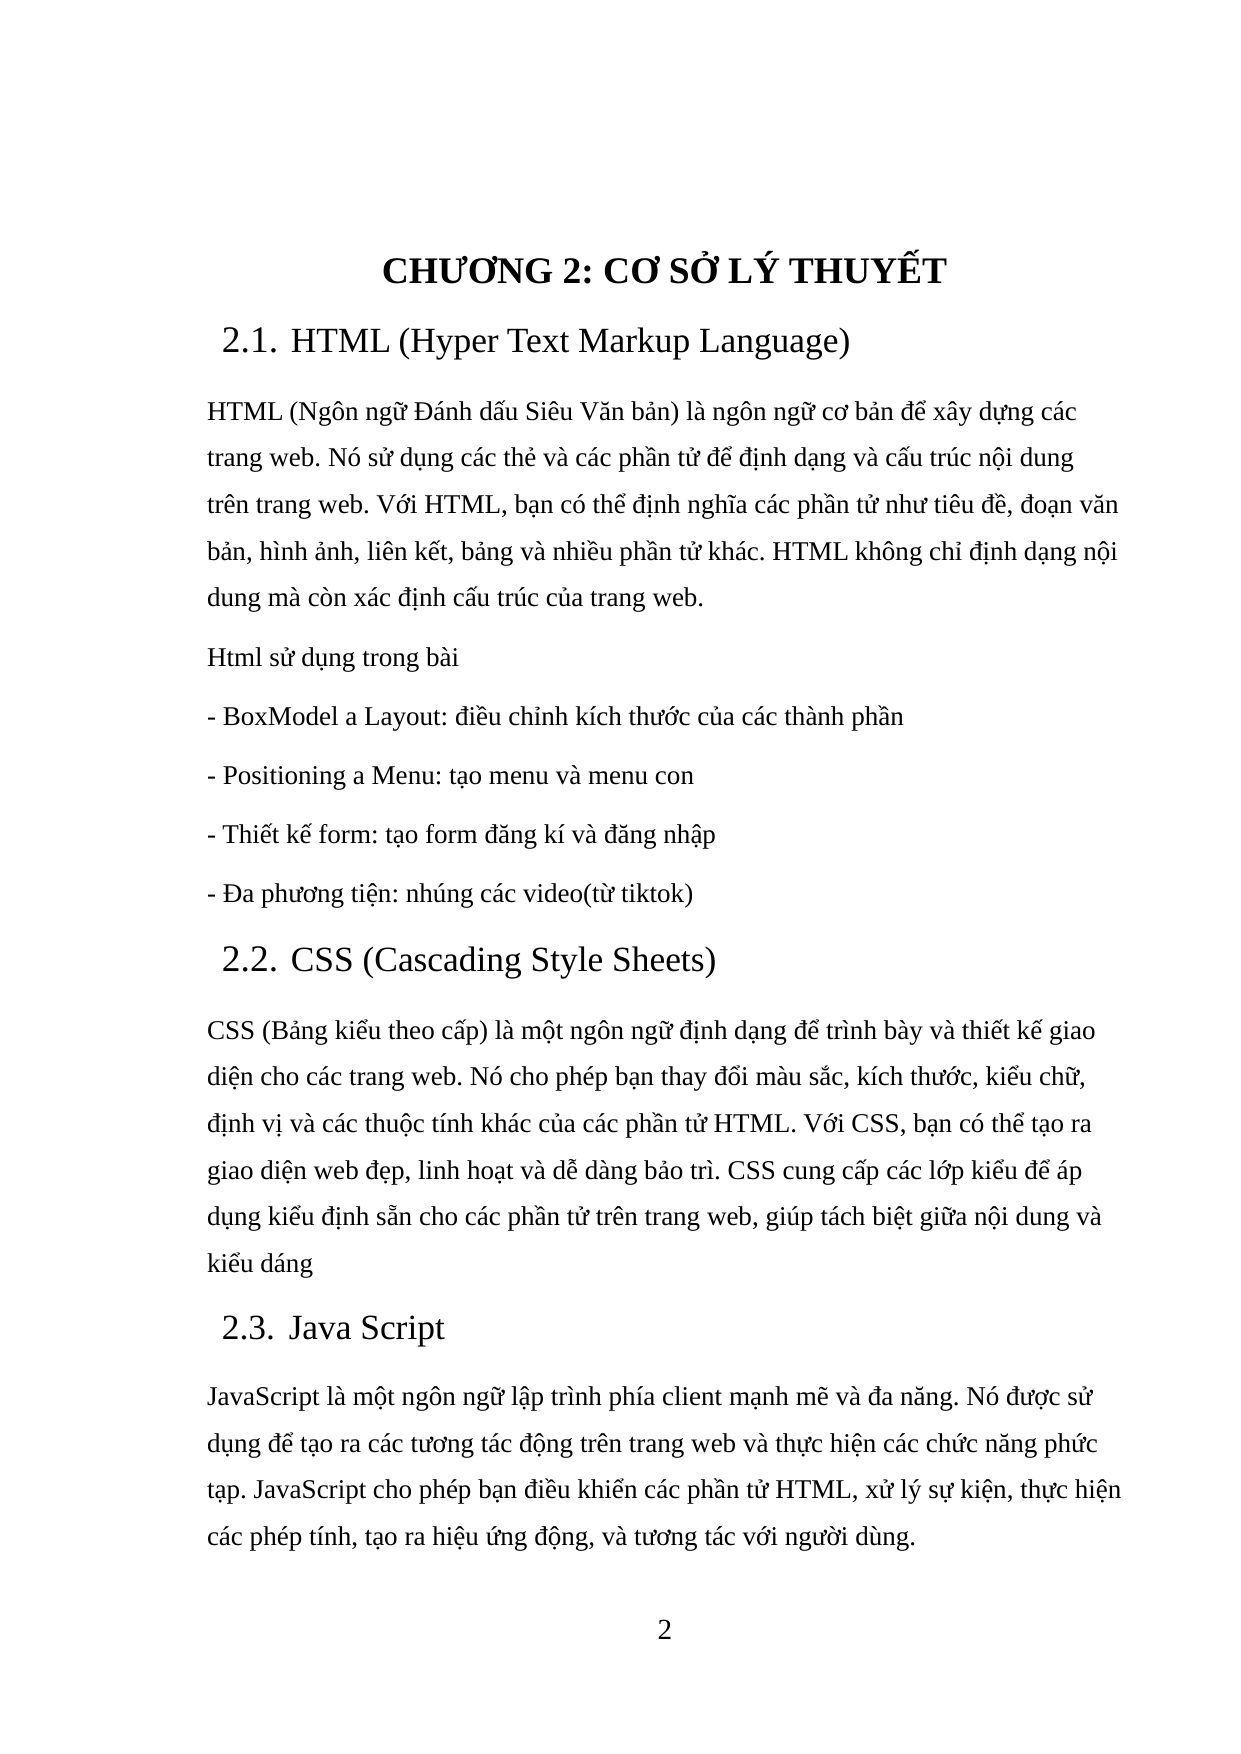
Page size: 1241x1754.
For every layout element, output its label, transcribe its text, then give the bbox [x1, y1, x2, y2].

text - BoxModel a Layout: điều chỉnh kích thước của các thành phần [207, 700, 1122, 731]
text JavaScript là một ngôn ngữ lập trình phía client mạnh mẽ và đa năng. Nó được sử dụng để tạo ra các tương tác động trên trang web và thực hiện các chức năng phức tạp. JavaScript cho phép bạn điều khiển các phần tử HTML, xử lý sự kiện, thực hiện các phép tính, tạo ra hiệu ứng động, và tương tác với người dùng. [207, 1380, 1122, 1551]
text - Positioning a Menu: tạo menu và menu con [207, 759, 1122, 790]
text HTML (Ngôn ngữ Đánh dấu Siêu Văn bản) là ngôn ngữ cơ bản để xây dựng các trang web. Nó sử dụng các thẻ và các phần tử để định dạng và cấu trúc nội dung trên trang web. Với HTML, bạn có thể định nghĩa các phần tử như tiêu đề, đoạn văn bản, hình ảnh, liên kết, bảng và nhiều phần tử khác. HTML không chỉ định dạng nội dung mà còn xác định cấu trúc của trang web. [207, 395, 1122, 613]
text - Thiết kế form: tạo form đăng kí và đăng nhập [207, 818, 1122, 849]
text Html sử dụng trong bài [207, 641, 1122, 672]
subtitle HTML (Hyper Text Markup Language) [222, 318, 1122, 361]
text CSS (Bảng kiểu theo cấp) là một ngôn ngữ định dạng để trình bày và thiết kế giao diện cho các trang web. Nó cho phép bạn thay đổi màu sắc, kích thước, kiểu chữ, định vị và các thuộc tính khác của các phần tử HTML. Với CSS, bạn có thể tạo ra giao diện web đẹp, linh hoạt và dễ dàng bảo trì. CSS cung cấp các lớp kiểu để áp dụng kiểu định sẵn cho các phần tử trên trang web, giúp tách biệt giữa nội dung và kiểu dáng [207, 1014, 1122, 1278]
subtitle CHƯƠNG 2: CƠ SỞ LÝ THUYẾT [207, 249, 1122, 292]
subtitle Java Script [222, 1306, 1122, 1347]
subtitle CSS (Cascading Style Sheets) [222, 937, 1122, 980]
text - Đa phương tiện: nhúng các video(từ tiktok) [207, 877, 1122, 908]
